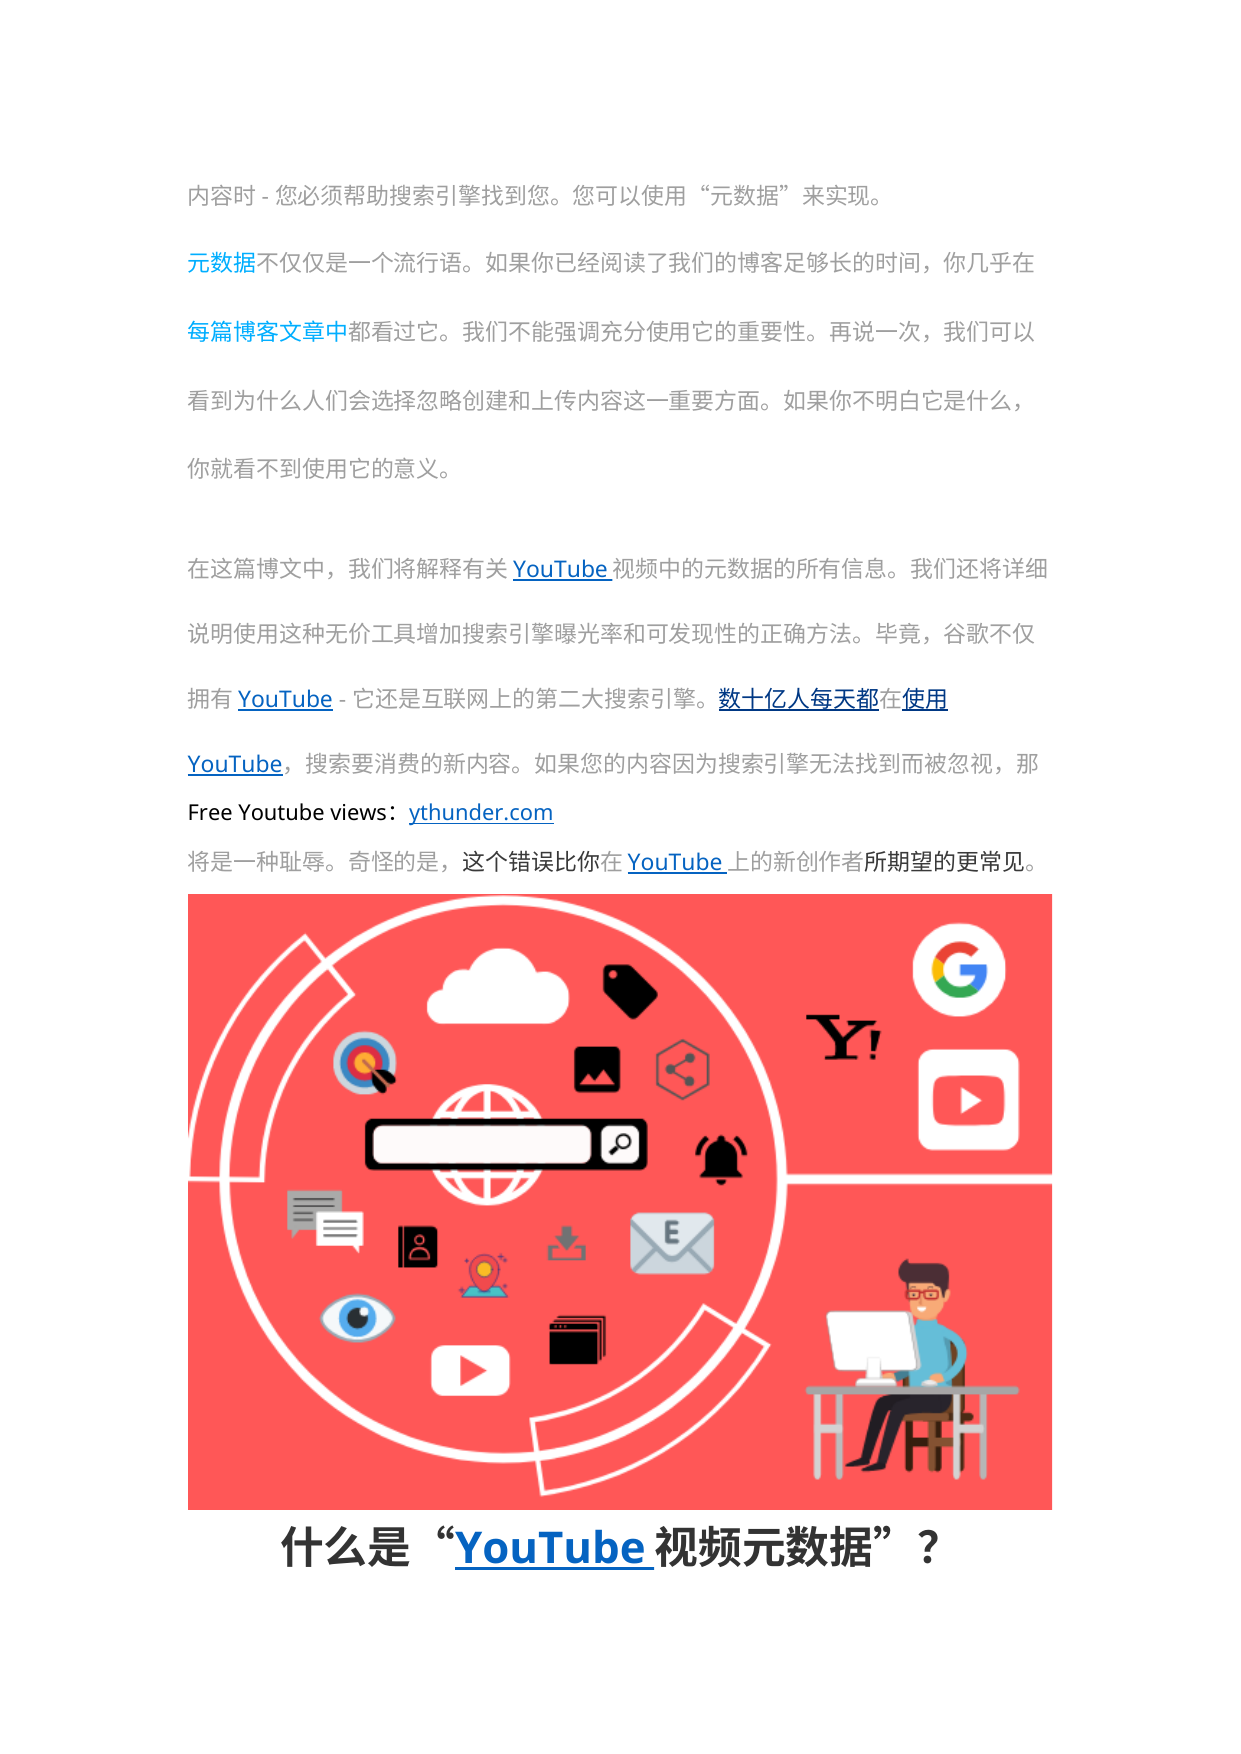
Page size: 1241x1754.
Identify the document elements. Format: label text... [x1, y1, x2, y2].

text 在这篇博文中，我们将解释有关YouTube视频中的元数据的所有信息。我们还将详细说明使用这种无价工具增加搜索引擎曝光率和可发现性的正确方法。毕竟，谷歌不仅拥有YouTube - 它还是互联网上的第二大搜索引擎。数十亿人每天都在使用YouTube，搜索要消费的新内容。如果您的内容因为搜索引擎无法找到而被忽视，那Free Youtube views：ythunder.com [187, 535, 1053, 827]
picture [188, 894, 1053, 1510]
text 将是一种耻辱。奇怪的是，这个错误比你在YouTube上的新创作者所期望的更常见。 [187, 827, 1053, 892]
text 元数据不仅仅是一个流行语。如果你已经阅读了我们的博客足够长的时间，你几乎在每篇博客文章中都看过它。我们不能强调充分使用它的重要性。再说一次，我们可以看到为什么人们会选择忽略创建和上传内容这一重要方面。如果你不明白它是什么，你就看不到使用它的意义。 [187, 229, 1053, 501]
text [187, 162, 1053, 227]
text 什么是“YouTube视频元数据”？ [187, 1512, 1053, 1577]
